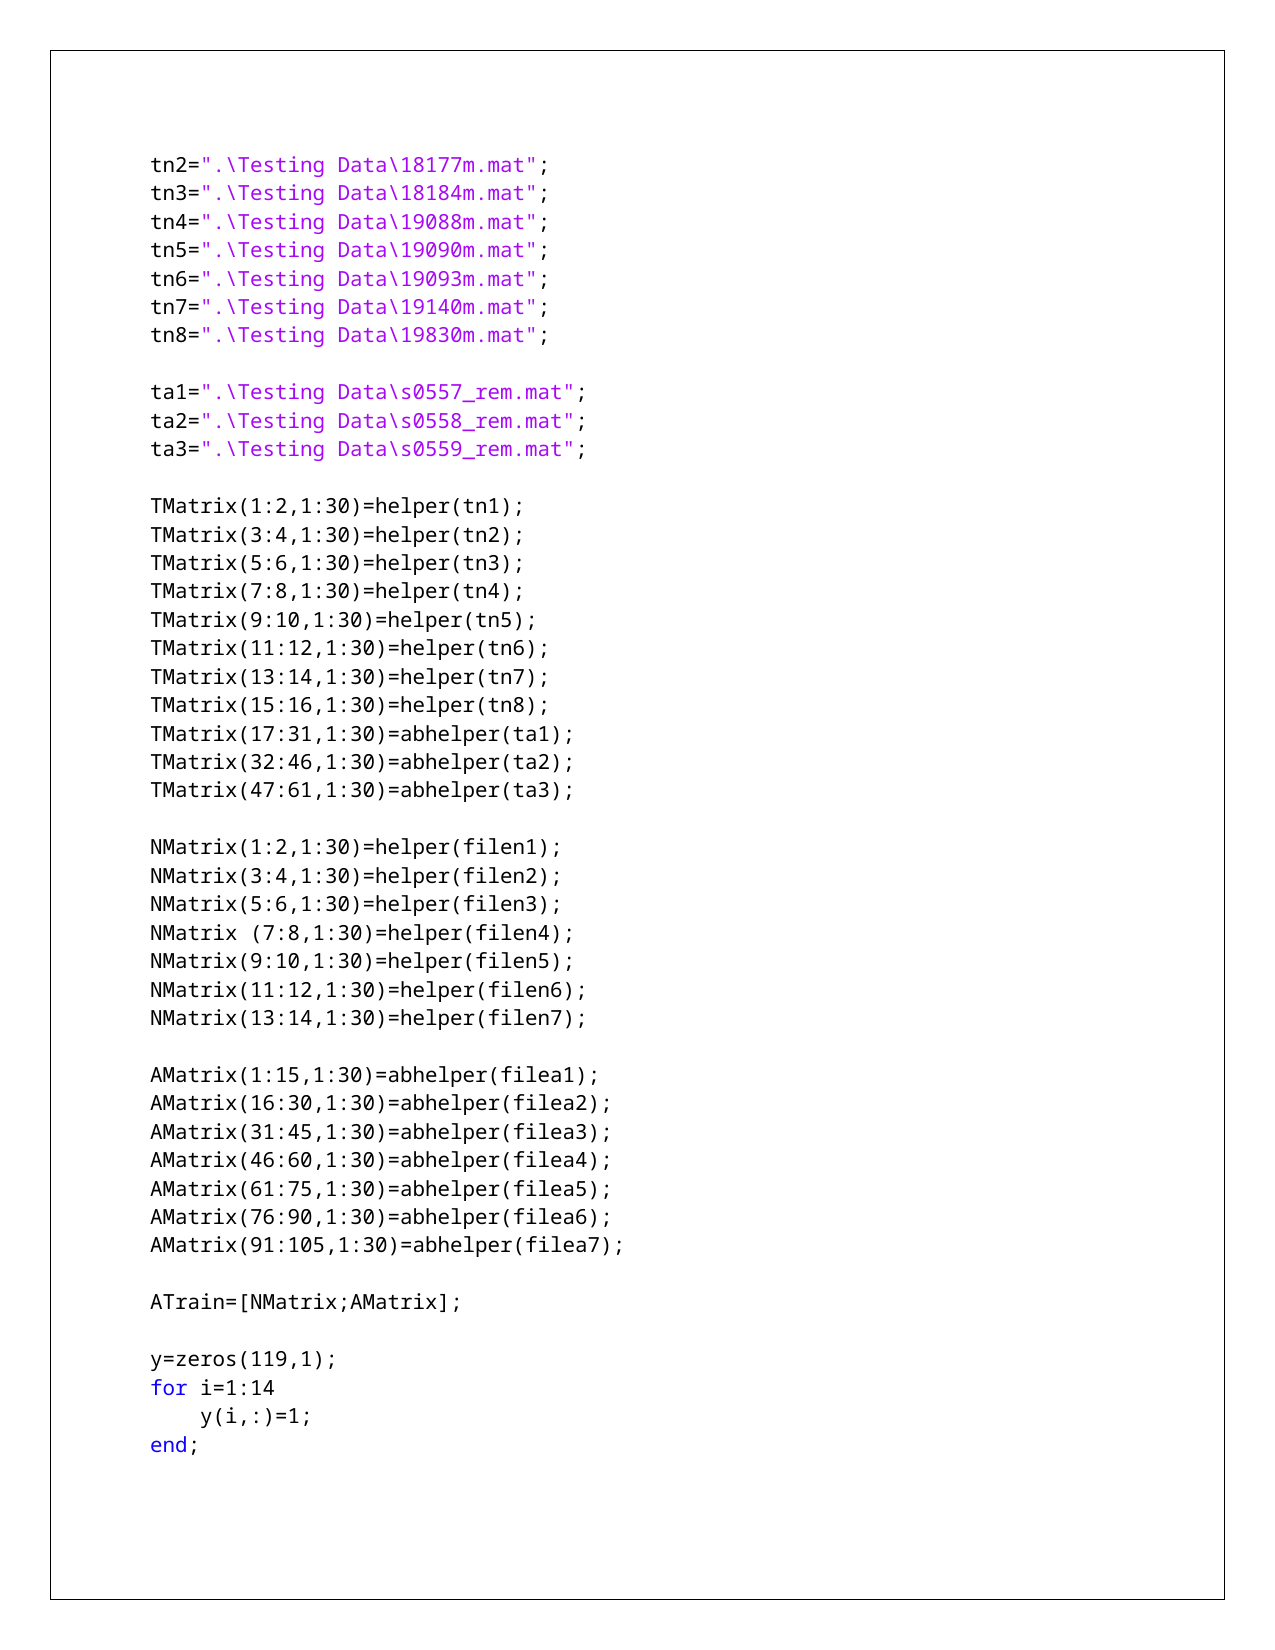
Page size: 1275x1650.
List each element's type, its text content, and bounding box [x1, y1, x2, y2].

text NMatrix(13:14,1:30)=helper(filen7); [150, 1003, 1125, 1032]
text TMatrix(7:8,1:30)=helper(tn4); [150, 577, 1125, 605]
text TMatrix(9:10,1:30)=helper(tn5); [150, 605, 1125, 633]
text AMatrix(16:30,1:30)=abhelper(filea2); [150, 1088, 1125, 1117]
text TMatrix(15:16,1:30)=helper(tn8); [150, 690, 1125, 719]
text y(i,:)=1; [150, 1401, 1125, 1430]
text y=zeros(119,1); [150, 1344, 1125, 1373]
text AMatrix(91:105,1:30)=abhelper(filea7); [150, 1231, 1125, 1259]
text NMatrix(5:6,1:30)=helper(filen3); [150, 889, 1125, 918]
text AMatrix(1:15,1:30)=abhelper(filea1); [150, 1060, 1125, 1088]
text NMatrix(3:4,1:30)=helper(filen2); [150, 861, 1125, 889]
text end; [150, 1430, 1125, 1458]
text AMatrix(31:45,1:30)=abhelper(filea3); [150, 1117, 1125, 1145]
text NMatrix(11:12,1:30)=helper(filen6); [150, 975, 1125, 1003]
text AMatrix(46:60,1:30)=abhelper(filea4); [150, 1145, 1125, 1174]
text TMatrix(1:2,1:30)=helper(tn1); [150, 491, 1125, 520]
text AMatrix(76:90,1:30)=abhelper(filea6); [150, 1202, 1125, 1231]
text ta1=".\Testing Data\s0557_rem.mat"; [150, 377, 1125, 406]
text AMatrix(61:75,1:30)=abhelper(filea5); [150, 1174, 1125, 1202]
text tn4=".\Testing Data\19088m.mat"; [150, 207, 1125, 235]
text NMatrix (7:8,1:30)=helper(filen4); [150, 918, 1125, 946]
text ATrain=[NMatrix;AMatrix]; [150, 1287, 1125, 1316]
text tn7=".\Testing Data\19140m.mat"; [150, 292, 1125, 321]
text TMatrix(13:14,1:30)=helper(tn7); [150, 662, 1125, 690]
text ta2=".\Testing Data\s0558_rem.mat"; [150, 406, 1125, 434]
text TMatrix(32:46,1:30)=abhelper(ta2); [150, 747, 1125, 776]
text ta3=".\Testing Data\s0559_rem.mat"; [150, 434, 1125, 463]
text tn3=".\Testing Data\18184m.mat"; [150, 178, 1125, 207]
text TMatrix(5:6,1:30)=helper(tn3); [150, 548, 1125, 577]
text tn5=".\Testing Data\19090m.mat"; [150, 235, 1125, 264]
text NMatrix(1:2,1:30)=helper(filen1); [150, 832, 1125, 861]
text tn8=".\Testing Data\19830m.mat"; [150, 321, 1125, 349]
text tn6=".\Testing Data\19093m.mat"; [150, 264, 1125, 292]
text tn2=".\Testing Data\18177m.mat"; [150, 150, 1125, 178]
text NMatrix(9:10,1:30)=helper(filen5); [150, 946, 1125, 975]
text TMatrix(17:31,1:30)=abhelper(ta1); [150, 719, 1125, 747]
text for i=1:14 [150, 1373, 1125, 1401]
text TMatrix(11:12,1:30)=helper(tn6); [150, 633, 1125, 662]
text TMatrix(3:4,1:30)=helper(tn2); [150, 520, 1125, 548]
text TMatrix(47:61,1:30)=abhelper(ta3); [150, 776, 1125, 804]
